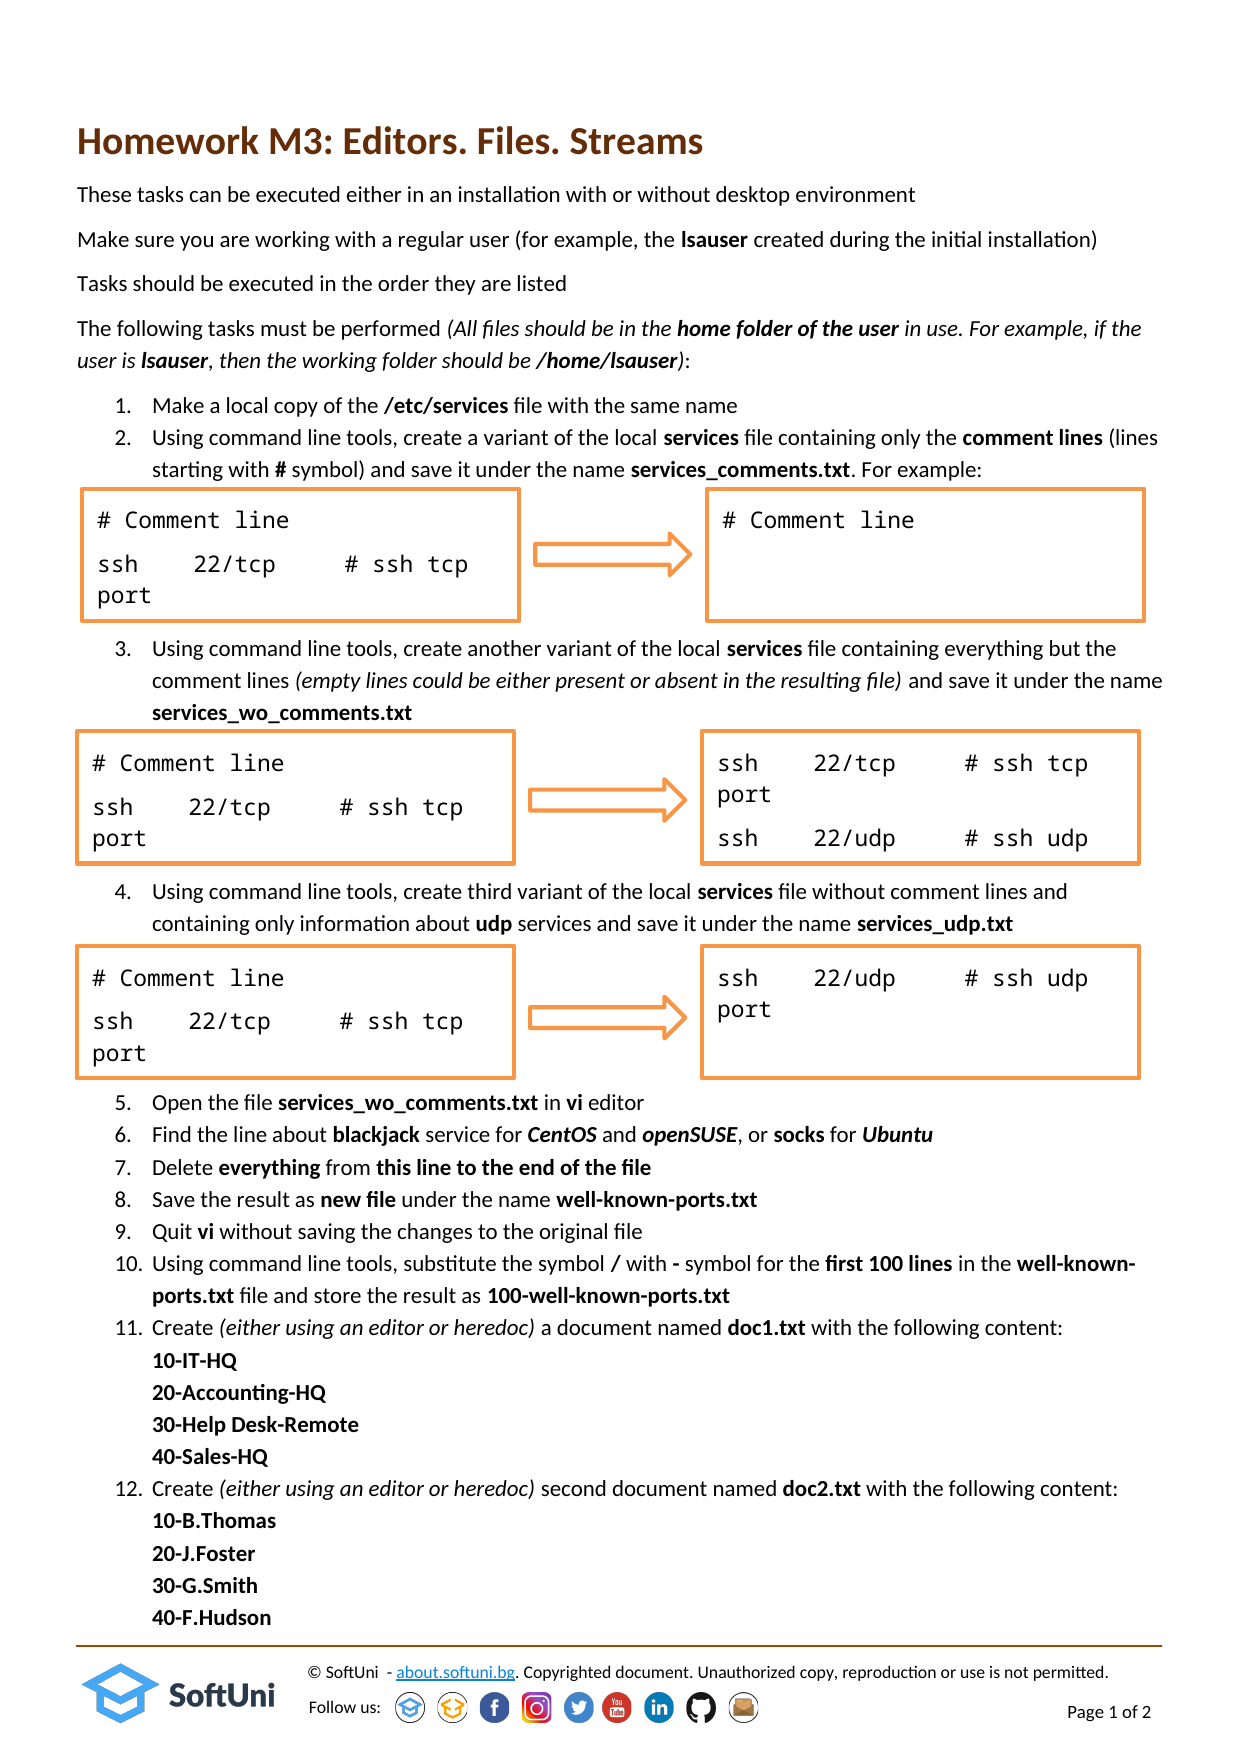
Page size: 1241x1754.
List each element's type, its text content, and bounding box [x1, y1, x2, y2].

picture [665, 1692, 674, 1701]
picture [728, 1692, 759, 1723]
text These tasks can be executed either in an installation with or without desktop environment [77, 180, 1163, 208]
text Tasks should be executed in the order they are listed [77, 269, 1163, 297]
list Create (either using an editor or heredoc) second document named doc2.txt with the following content: [114, 1474, 1163, 1502]
list Make a local copy of the /etc/services file with the same name [114, 391, 1163, 419]
picture [564, 1692, 594, 1723]
picture [75, 1658, 281, 1729]
text The following tasks must be performed (All files should be in the home folder of the user in use. For example, if the user is lsauser, then the working folder should be /home/lsauser): [77, 314, 1163, 374]
list Using command line tools, create a variant of the local services file containing only the comment lines (lines starting with # symbol) and save it under the name services_comments.txt. For example: [114, 423, 1163, 483]
subtitle Homework M3: Editors. Files. Streams [77, 116, 1163, 164]
list Delete everything from this line to the end of the file [114, 1153, 1163, 1181]
picture [644, 1692, 653, 1701]
list Using command line tools, create third variant of the local services file without comment lines and containing only information about udp services and save it under the name services_udp.txt [114, 877, 1163, 937]
picture [686, 1692, 716, 1723]
picture [644, 1714, 653, 1723]
list 40-Sales-HQ [152, 1442, 1163, 1470]
picture [395, 1692, 425, 1723]
list 30-G.Smith [152, 1571, 1163, 1599]
list Quit vi without saving the changes to the original file [114, 1217, 1163, 1245]
picture [522, 1692, 552, 1723]
list Find the line about blackjack service for CentOS and openSUSE, or socks for Ubuntu [114, 1120, 1163, 1148]
list 20-J.Foster [152, 1539, 1163, 1567]
list 30-Help Desk-Remote [152, 1410, 1163, 1438]
picture [665, 1714, 674, 1723]
list 40-F.Hudson [152, 1603, 1163, 1631]
list 10-B.Thomas [152, 1507, 1163, 1535]
picture [658, 1705, 667, 1714]
picture [602, 1692, 632, 1723]
picture [479, 1692, 510, 1723]
list 20-Accounting-HQ [152, 1378, 1163, 1406]
list Save the result as new file under the name well-known-ports.txt [114, 1185, 1163, 1213]
list Open the file services_wo_comments.txt in vi editor [114, 1088, 1163, 1116]
list Using command line tools, substitute the symbol / with - symbol for the first 100 lines in the well-known-ports.txt file and store the result as 100-well-known-ports.txt [114, 1249, 1163, 1309]
text Make sure you are working with a regular user (for example, the lsauser created during the initial installation) [77, 225, 1163, 253]
list Create (either using an editor or heredoc) a document named doc1.txt with the following content: [114, 1313, 1163, 1342]
list Using command line tools, create another variant of the local services file containing everything but the comment lines (empty lines could be either present or absent in the resulting file) and save it under the name services_wo_comments.txt [114, 634, 1163, 727]
picture [437, 1692, 468, 1723]
list 10-IT-HQ [152, 1346, 1163, 1374]
